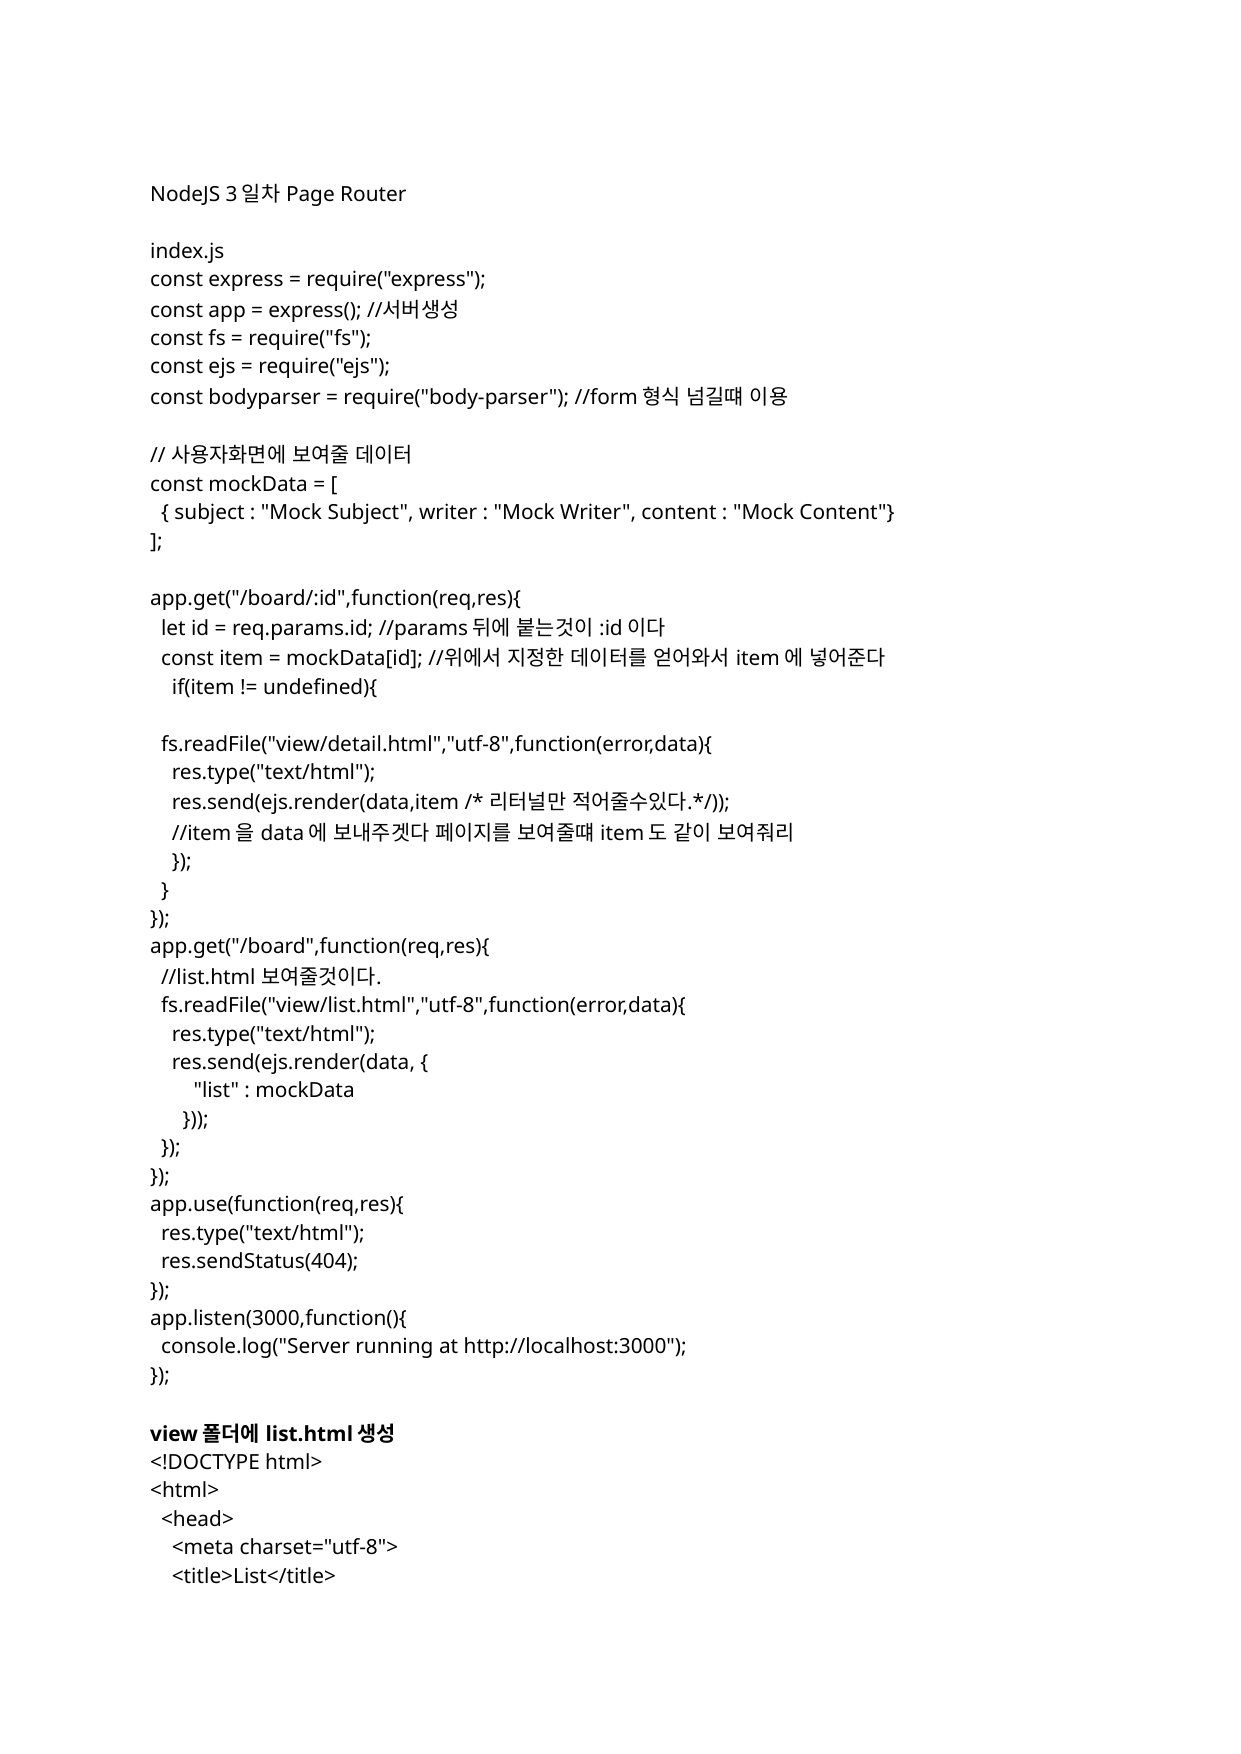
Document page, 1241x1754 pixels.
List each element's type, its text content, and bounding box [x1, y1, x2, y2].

text <head> [150, 1504, 1090, 1532]
text }); [150, 903, 1090, 932]
text }); [150, 1132, 1090, 1161]
text }); [150, 1360, 1090, 1388]
text const app = express(); //서버생성 [150, 293, 1090, 323]
text }); [150, 1275, 1090, 1303]
text app.get("/board/:id",function(req,res){ [150, 583, 1090, 611]
text // 사용자화면에 보여줄 데이터 [150, 439, 1090, 469]
text { subject : "Mock Subject", writer : "Mock Writer", content : "Mock Content"} [150, 497, 1090, 526]
text let id = req.params.id; //params뒤에 붙는것이 :id이다 [150, 611, 1090, 642]
text <!DOCTYPE html> [150, 1447, 1090, 1476]
text app.get("/board",function(req,res){ [150, 932, 1090, 960]
text app.use(function(req,res){ [150, 1189, 1090, 1218]
text }); [150, 1161, 1090, 1189]
text <meta charset="utf-8"> [150, 1532, 1090, 1561]
text "list" : mockData [150, 1076, 1090, 1104]
text const express = require("express"); [150, 264, 1090, 293]
text const mockData = [ [150, 469, 1090, 497]
text index.js [150, 236, 1090, 264]
text })); [150, 1104, 1090, 1132]
text view폴더에 list.html생성 [150, 1417, 1090, 1447]
text if(item != undefined){ [150, 672, 1090, 700]
text fs.readFile("view/detail.html","utf-8",function(error,data){ [150, 729, 1090, 757]
text res.sendStatus(404); [150, 1246, 1090, 1275]
text <html> [150, 1476, 1090, 1504]
text res.type("text/html"); [150, 757, 1090, 786]
text } [150, 875, 1090, 903]
text app.listen(3000,function(){ [150, 1303, 1090, 1332]
text console.log("Server running at http://localhost:3000"); [150, 1332, 1090, 1360]
text res.send(ejs.render(data,item /* 리터널만 적어줄수있다.*/)); [150, 786, 1090, 816]
text <title>List</title> [150, 1561, 1090, 1589]
text const fs = require("fs"); [150, 323, 1090, 352]
text ]; [150, 526, 1090, 554]
text fs.readFile("view/list.html","utf-8",function(error,data){ [150, 990, 1090, 1019]
text res.type("text/html"); [150, 1019, 1090, 1047]
text //item을 data에 보내주겟다 페이지를 보여줄떄 item도 같이 보여줘리 [150, 816, 1090, 846]
text //list.html 보여줄것이다. [150, 960, 1090, 990]
text const ejs = require("ejs"); [150, 352, 1090, 380]
text res.send(ejs.render(data, { [150, 1047, 1090, 1076]
text NodeJS 3일차 Page Router [150, 177, 1090, 207]
text const item = mockData[id]; //위에서 지정한 데이터를 얻어와서 item에 넣어준다 [150, 642, 1090, 672]
text res.type("text/html"); [150, 1218, 1090, 1246]
text const bodyparser = require("body-parser"); //form형식 넘길떄 이용 [150, 380, 1090, 410]
text }); [150, 846, 1090, 875]
